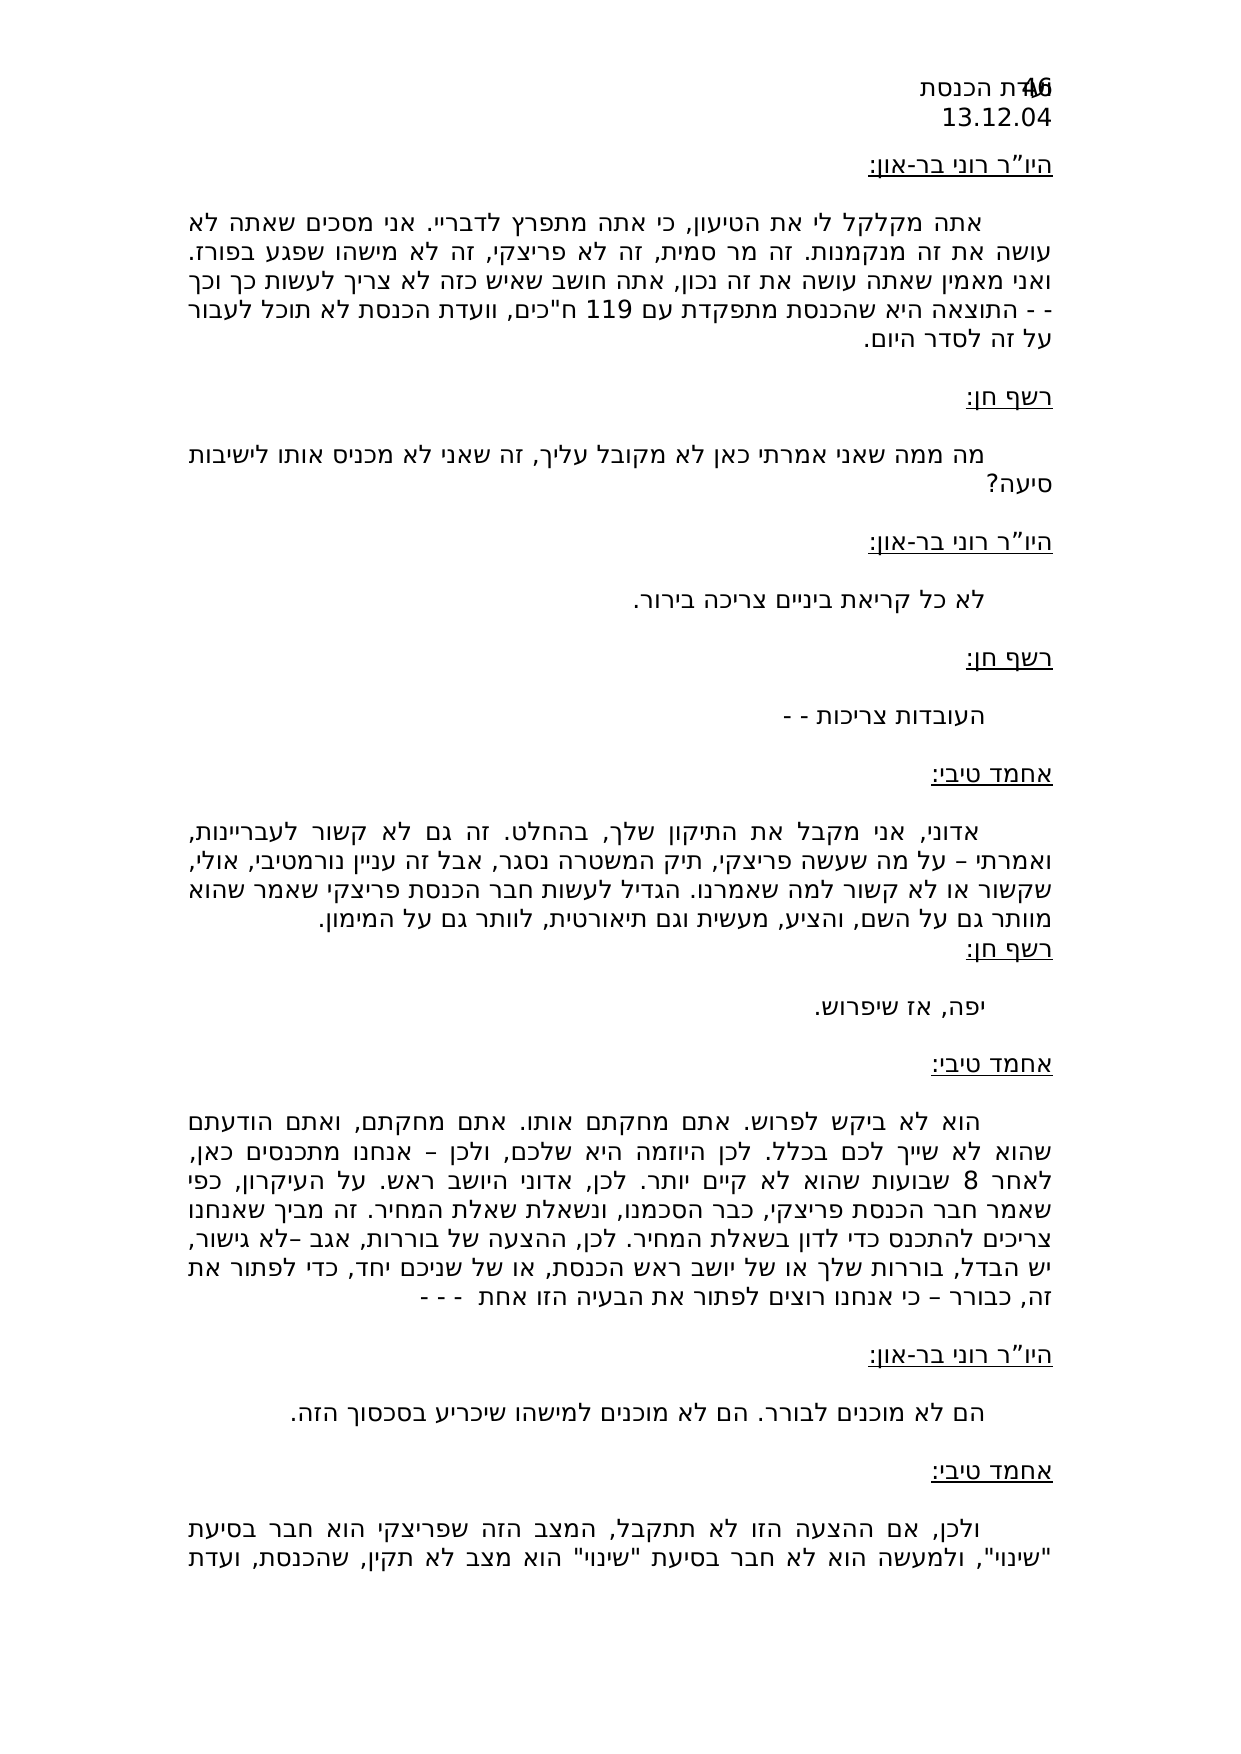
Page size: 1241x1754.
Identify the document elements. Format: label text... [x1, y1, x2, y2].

text רשף חן: [187, 382, 1053, 412]
text היו”ר רוני בר-און: [187, 527, 1053, 557]
text אחמד טיבי: [187, 1456, 1053, 1485]
text מה ממה שאני אמרתי כאן לא מקובל עליך, זה שאני לא מכניס אותו לישיבות סיעה? [187, 440, 1053, 499]
text היו”ר רוני בר-און: [187, 150, 1053, 179]
text רשף חן: [187, 934, 1053, 963]
text אחמד טיבי: [187, 759, 1053, 788]
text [187, 1514, 1053, 1572]
text העובדות צריכות - - [187, 701, 1053, 730]
text אתה מקלקל לי את הטיעון, כי אתה מתפרץ לדבריי. אני מסכים שאתה לא עושה את זה מנקמנות. זה מר סמית, זה לא פריצקי, זה לא מישהו שפגע בפורז. ואני מאמין שאתה עושה את זה נכון, אתה חושב שאיש כזה לא צריך לעשות כך וכך - - התוצאה היא שהכנסת מתפקדת עם 119 ח"כים, וועדת הכנסת לא תוכל לעבור על זה לסדר היום. [187, 208, 1053, 354]
text לא כל קריאת ביניים צריכה בירור. [187, 585, 1053, 614]
text הם לא מוכנים לבורר. הם לא מוכנים למישהו שיכריע בסכסוך הזה. [187, 1398, 1053, 1427]
text רשף חן: [187, 643, 1053, 672]
text היו”ר רוני בר-און: [187, 1340, 1053, 1369]
text אחמד טיבי: [187, 1049, 1053, 1079]
text יפה, אז שיפרוש. [187, 992, 1053, 1021]
text הוא לא ביקש לפרוש. אתם מחקתם אותו. אתם מחקתם, ואתם הודעתם שהוא לא שייך לכם בכלל. לכן היוזמה היא שלכם, ולכן – אנחנו מתכנסים כאן, לאחר 8 שבועות שהוא לא קיים יותר. לכן, אדוני היושב ראש. על העיקרון, כפי שאמר חבר הכנסת פריצקי, כבר הסכמנו, ונשאלת שאלת המחיר. זה מביך שאנחנו צריכים להתכנס כדי לדון בשאלת המחיר. לכן, ההצעה של בוררות, אגב –לא גישור, יש הבדל, בוררות שלך או של יושב ראש הכנסת, או של שניכם יחד, כדי לפתור את זה, כבורר – כי אנחנו רוצים לפתור את הבעיה הזו אחת - - - [187, 1107, 1053, 1312]
text אדוני, אני מקבל את התיקון שלך, בהחלט. זה גם לא קשור לעבריינות, ואמרתי – על מה שעשה פריצקי, תיק המשטרה נסגר, אבל זה עניין נורמטיבי, אולי, שקשור או לא קשור למה שאמרנו. הגדיל לעשות חבר הכנסת פריצקי שאמר שהוא מוותר גם על השם, והציע, מעשית וגם תיאורטית, לוותר גם על המימון. [187, 817, 1053, 934]
